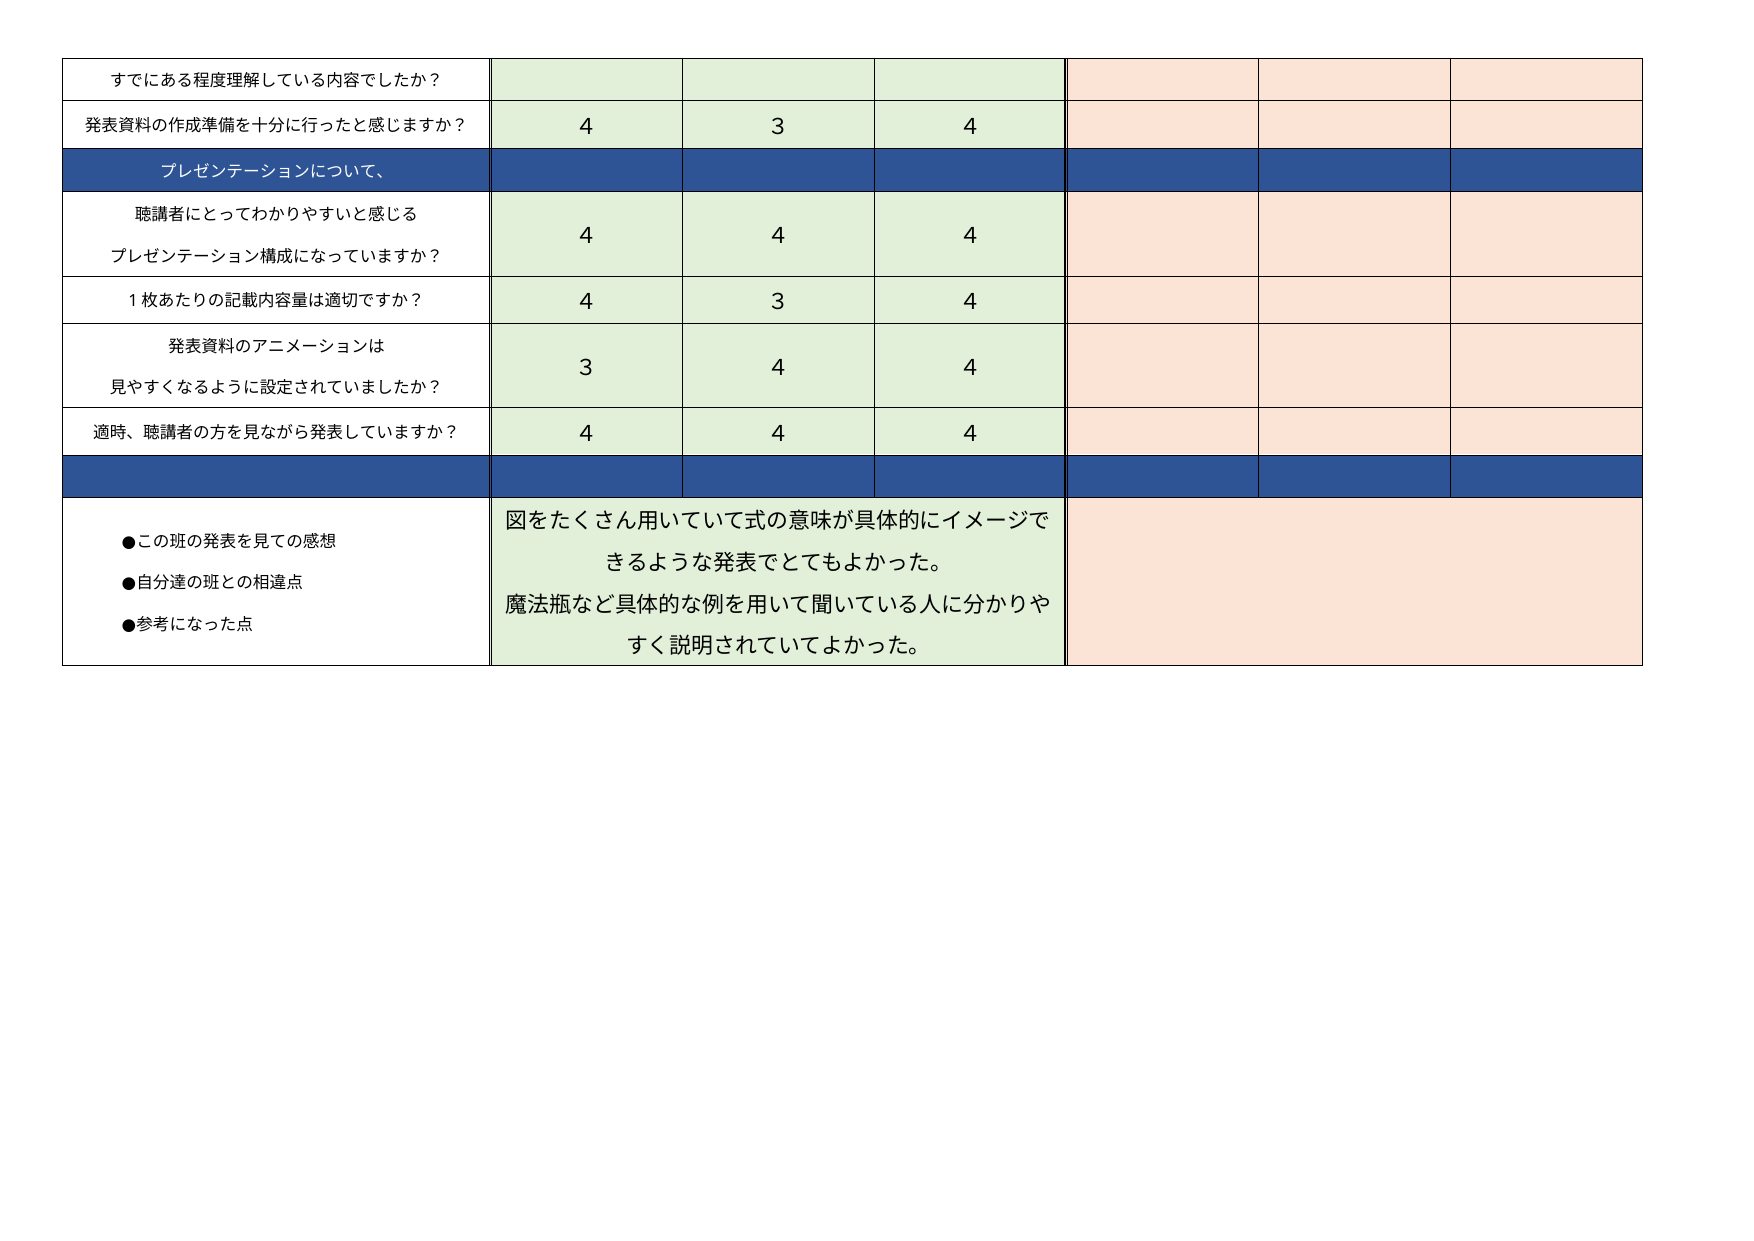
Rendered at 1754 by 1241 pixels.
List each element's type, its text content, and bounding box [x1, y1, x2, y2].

table_cell ３ [683, 101, 874, 148]
table_cell [1451, 59, 1642, 100]
table_cell 聴講者にとってわかりやすいと感じる プレゼンテーション構成になっていますか？ [63, 192, 489, 276]
table_cell [1259, 277, 1450, 323]
table_cell ４ [875, 324, 1064, 407]
table_cell [492, 149, 682, 191]
table_cell [1259, 408, 1450, 454]
table_cell ３ [492, 324, 682, 407]
table_cell プレゼンテーションについて、 [63, 149, 489, 191]
table_cell ４ [492, 192, 682, 276]
table_cell [875, 149, 1064, 191]
table_cell 発表資料のアニメーションは 見やすくなるように設定されていましたか？ [63, 324, 489, 407]
table_cell [1259, 324, 1450, 407]
table_cell [1068, 192, 1258, 276]
table_cell [1259, 456, 1450, 497]
table_cell [1451, 324, 1642, 407]
table_cell [1259, 59, 1450, 100]
table_cell ３ [683, 277, 874, 323]
table_cell [1451, 408, 1642, 454]
table_cell ４ [492, 408, 682, 454]
table_cell [1068, 456, 1258, 497]
table_cell ４ [875, 192, 1064, 276]
table_cell [1068, 277, 1258, 323]
table_cell [1451, 456, 1642, 497]
table_cell [1068, 59, 1258, 100]
table_cell [1068, 101, 1258, 148]
table_cell [1451, 149, 1642, 191]
table_cell [683, 456, 874, 497]
table_cell [1451, 277, 1642, 323]
table_cell [1068, 324, 1258, 407]
table_cell 適時、聴講者の方を見ながら発表していますか？ [63, 408, 489, 454]
table_cell ４ [683, 192, 874, 276]
table_cell ３ [683, 59, 874, 100]
table_cell [1068, 408, 1258, 454]
table_cell 発表資料の作成準備を十分に行ったと感じますか？ [63, 101, 489, 148]
table_cell 図をたくさん用いていて式の意味が具体的にイメージできるような発表でとてもよかった。 魔法瓶など具体的な例を用いて聞いている人に分かりやすく説明されていてよかった。 [492, 498, 1064, 665]
table_cell ４ [683, 324, 874, 407]
table_cell [1068, 498, 1642, 665]
table_cell [875, 456, 1064, 497]
table_cell ３ [875, 59, 1064, 100]
table_cell ４ [875, 408, 1064, 454]
table_cell ４ [683, 408, 874, 454]
table_cell [1451, 192, 1642, 276]
table_cell 1枚あたりの記載内容量は適切ですか？ [63, 277, 489, 323]
table_cell [492, 456, 682, 497]
table_cell [1259, 192, 1450, 276]
table_cell [1451, 101, 1642, 148]
table_cell ●この班の発表を見ての感想 ●自分達の班との相違点 ●参考になった点 [63, 498, 489, 665]
table_cell [63, 456, 489, 497]
table_cell ４ [492, 101, 682, 148]
table_cell ４ [875, 277, 1064, 323]
table_cell ４ [875, 101, 1064, 148]
table_cell ４ [492, 277, 682, 323]
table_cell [63, 59, 489, 100]
table_cell [1068, 149, 1258, 191]
table_cell [683, 149, 874, 191]
table_cell 4 [492, 59, 682, 100]
table_cell [1259, 149, 1450, 191]
table_cell [1259, 101, 1450, 148]
